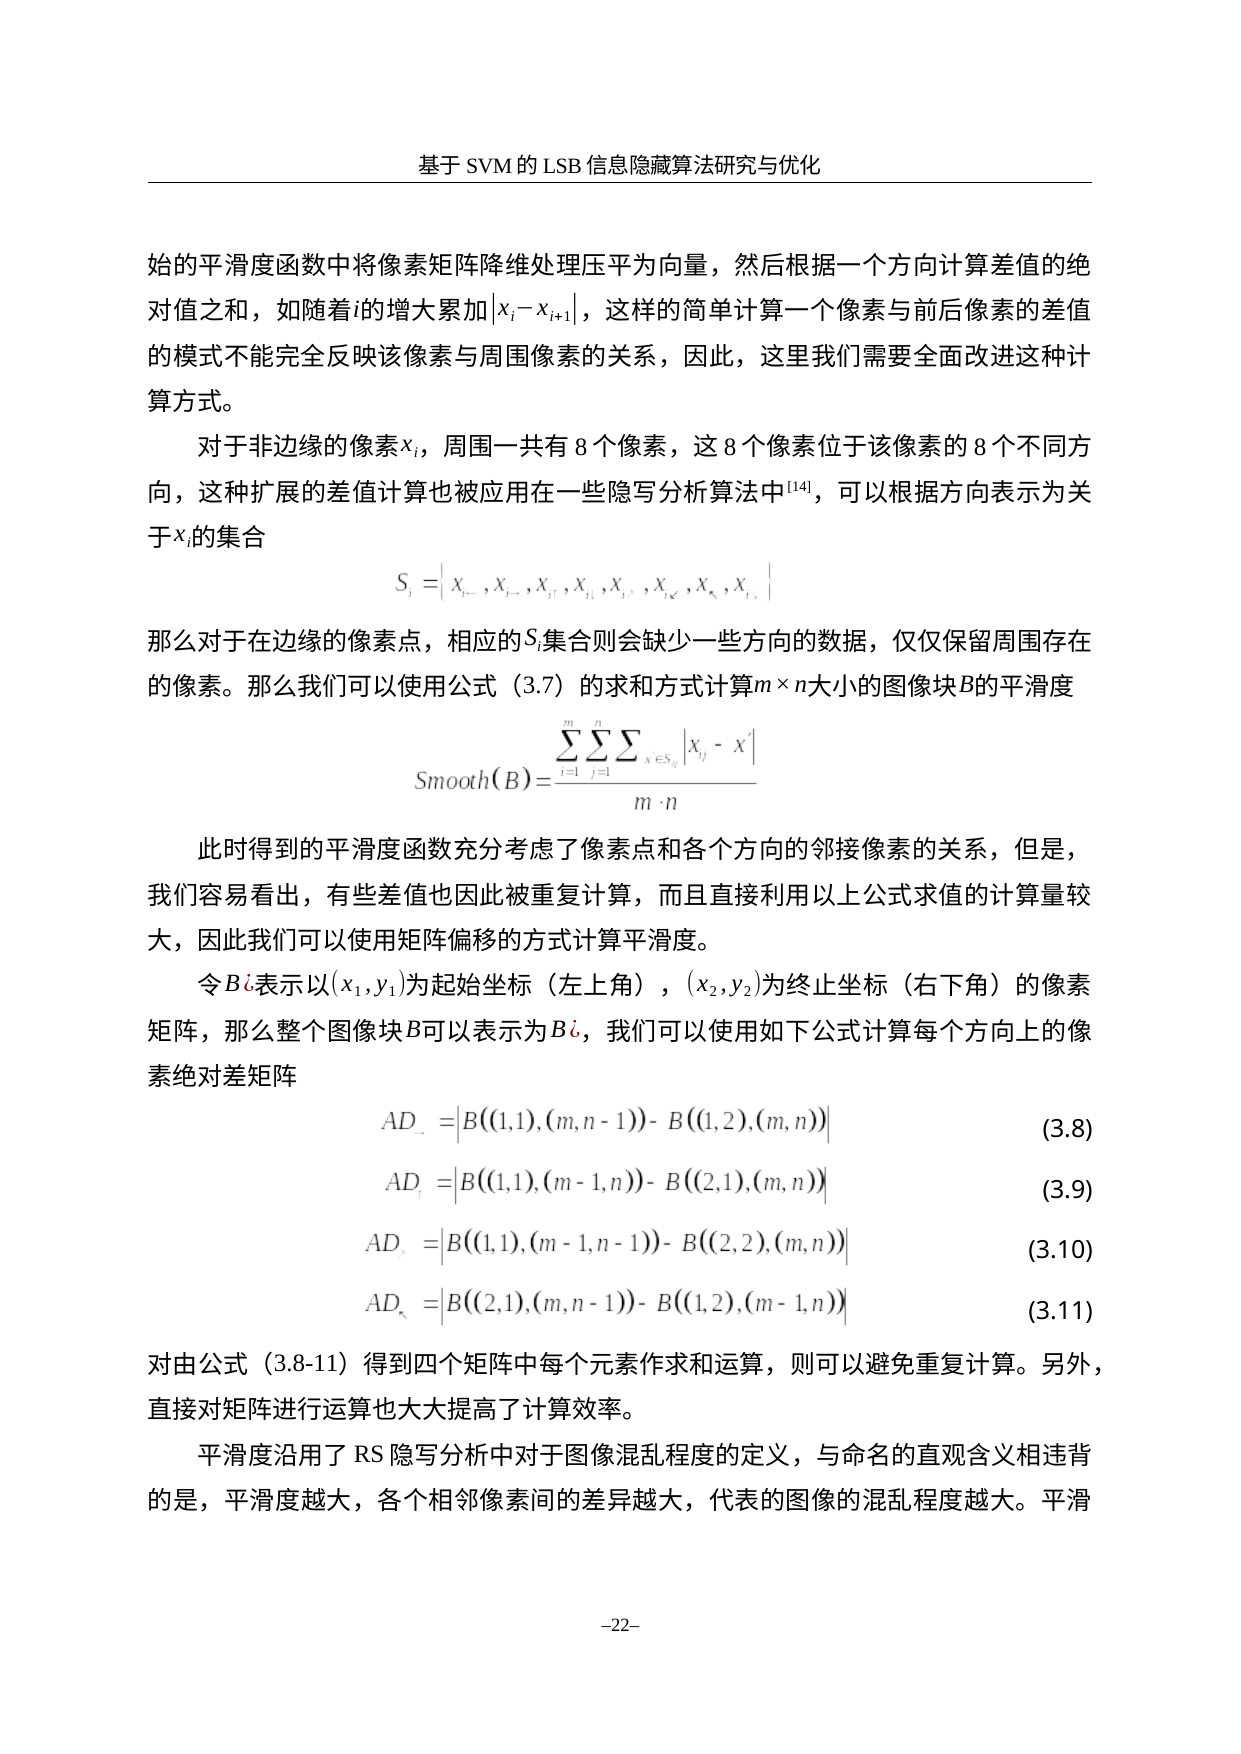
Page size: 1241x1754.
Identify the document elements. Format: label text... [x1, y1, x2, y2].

text (3.6) [148, 563, 992, 612]
text (3.11) [148, 1284, 1092, 1336]
text (3.7) [148, 712, 992, 821]
text (3.9) [148, 1162, 1092, 1215]
text 那么对于在边缘的像素点，相应的集合则会缺少一些方向的数据，仅仅保留周围存在的像素。那么我们可以使用公式（3.7）的求和方式计算大小的图像块的平滑度 [148, 621, 1092, 702]
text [148, 246, 1092, 418]
text 对由公式（3.8-11）得到四个矩阵中每个元素作求和运算，则可以避免重复计算。另外，直接对矩阵进行运算也大大提高了计算效率。 [148, 1344, 1092, 1426]
text 令表示以为起始坐标（左上角），为终止坐标（右下角）的像素矩阵，那么整个图像块可以表示为，我们可以使用如下公式计算每个方向上的像素绝对差矩阵 [148, 966, 1092, 1093]
text (3.10) [148, 1223, 1092, 1275]
text (3.8) [148, 1102, 1092, 1154]
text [148, 1435, 1092, 1517]
text 此时得到的平滑度函数充分考虑了像素点和各个方向的邻接像素的关系，但是，我们容易看出，有些差值也因此被重复计算，而且直接利用以上公式求值的计算量较大，因此我们可以使用矩阵偏移的方式计算平滑度。 [148, 830, 1092, 957]
text 对于非边缘的像素，周围一共有8个像素，这8个像素位于该像素的8个不同方向，这种扩展的差值计算也被应用在一些隐写分析算法中[14]，可以根据方向表示为关于的集合 [148, 427, 1092, 554]
